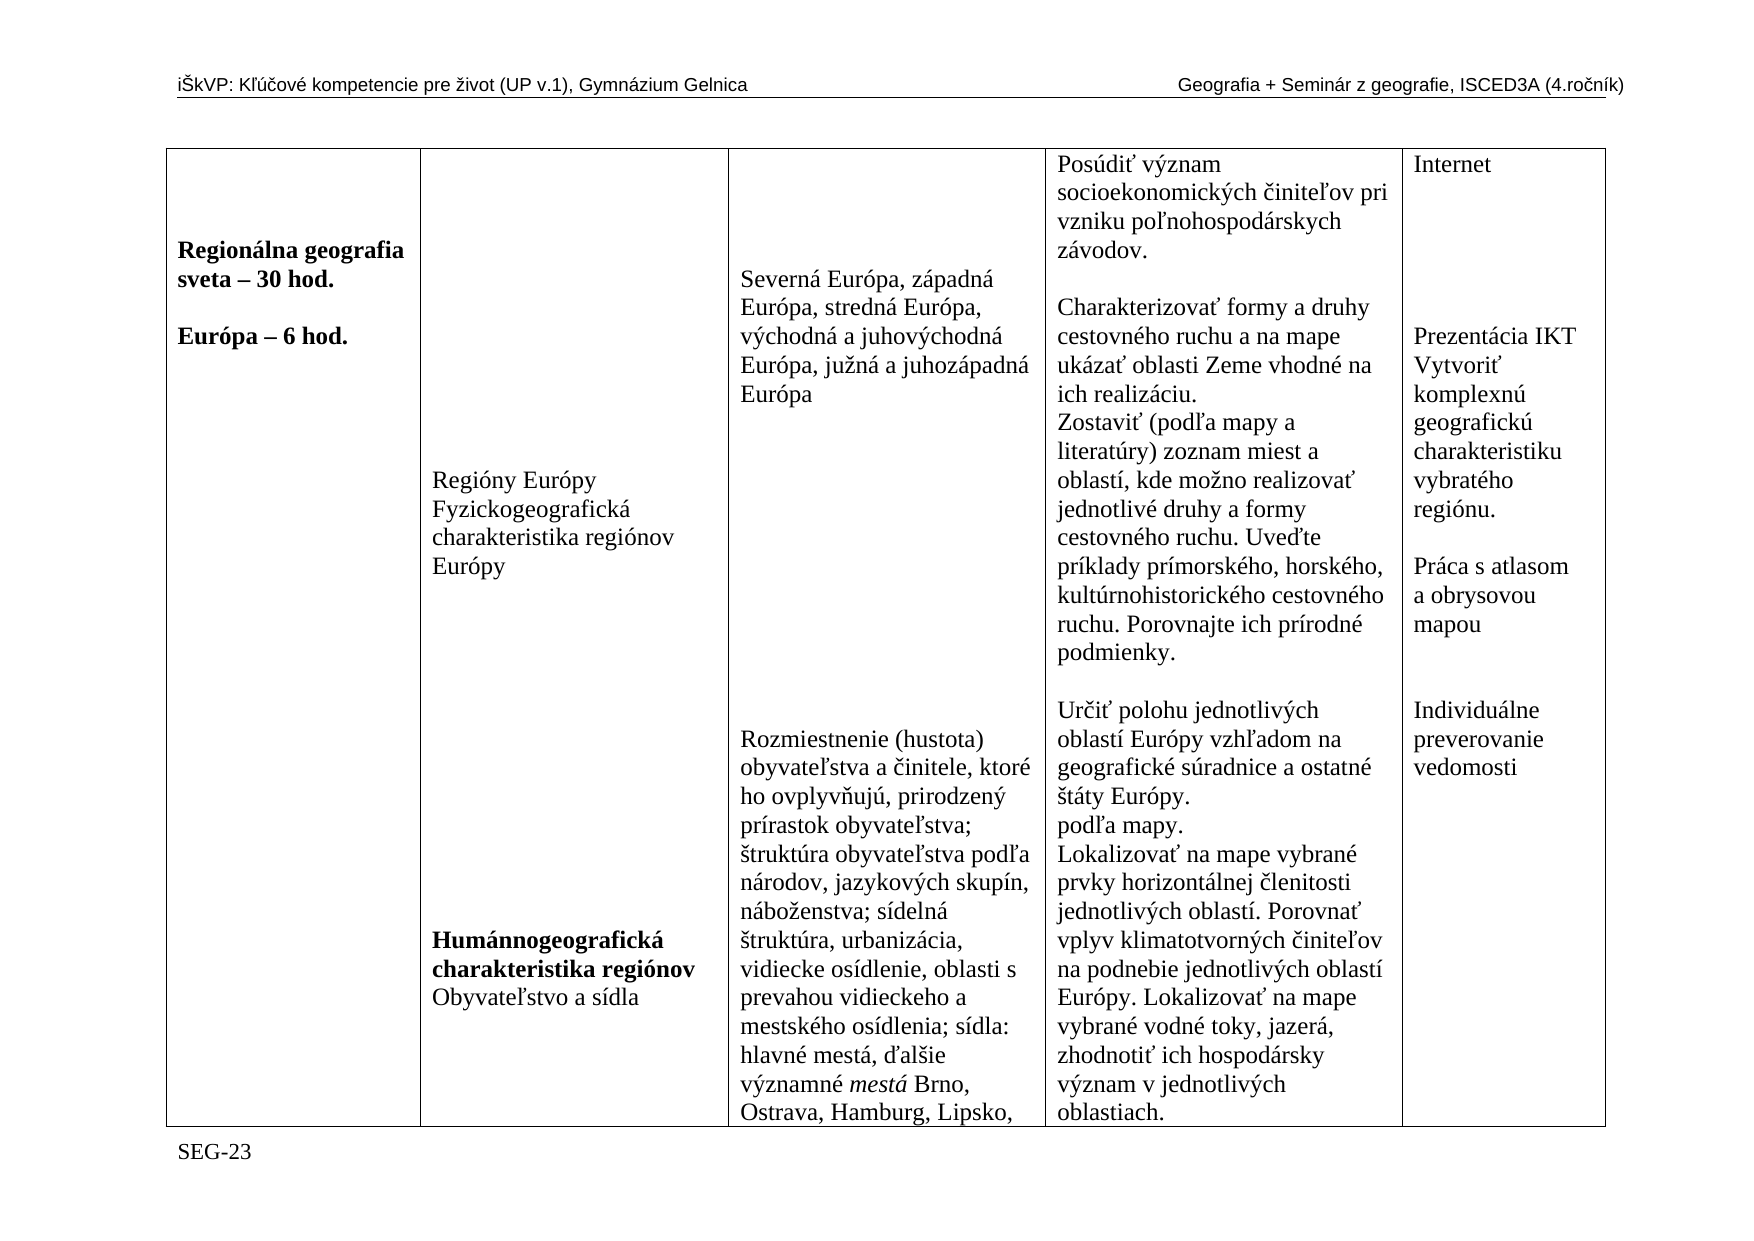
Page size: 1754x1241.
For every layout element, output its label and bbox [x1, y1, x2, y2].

table_cell [167, 149, 420, 1126]
table_cell [421, 149, 728, 1126]
table_cell [729, 149, 1045, 1126]
table_cell [1403, 149, 1605, 1126]
table_cell [1046, 149, 1402, 1126]
